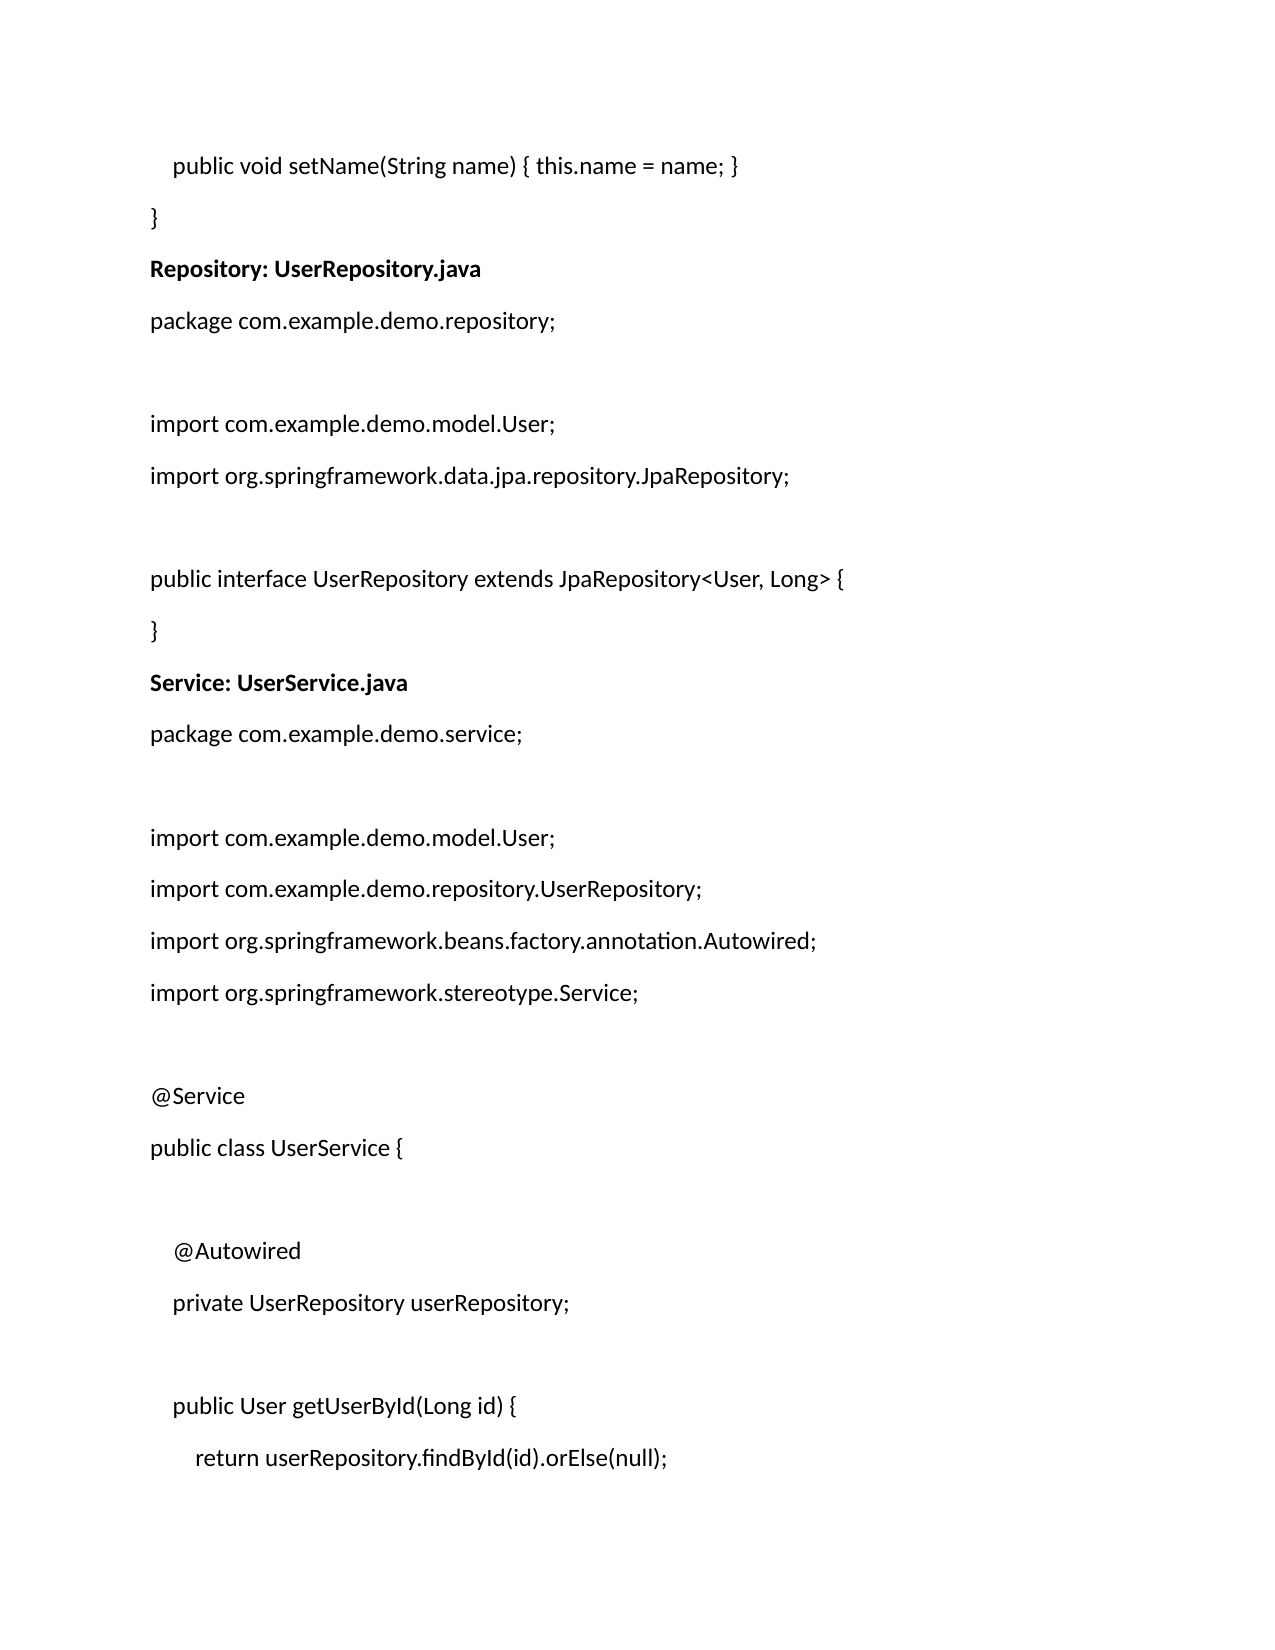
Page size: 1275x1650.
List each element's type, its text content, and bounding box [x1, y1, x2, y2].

text @Service [150, 1080, 1125, 1111]
text } [150, 202, 1125, 232]
text package com.example.demo.repository; [150, 305, 1125, 336]
text import org.springframework.data.jpa.repository.JpaRepository; [150, 460, 1125, 491]
text return userRepository.findById(id).orElse(null); [150, 1442, 1125, 1472]
text import org.springframework.stereotype.Service; [150, 977, 1125, 1007]
text Repository: UserRepository.java [150, 253, 1125, 284]
text private UserRepository userRepository; [150, 1287, 1125, 1317]
text Service: UserService.java [150, 667, 1125, 697]
text import com.example.demo.repository.UserRepository; [150, 873, 1125, 904]
text import com.example.demo.model.User; [150, 822, 1125, 852]
text import com.example.demo.model.User; [150, 408, 1125, 439]
text import org.springframework.beans.factory.annotation.Autowired; [150, 925, 1125, 956]
text package com.example.demo.service; [150, 718, 1125, 749]
text public void setName(String name) { this.name = name; } [150, 150, 1125, 181]
text public interface UserRepository extends JpaRepository<User, Long> { [150, 563, 1125, 594]
text public User getUserById(Long id) { [150, 1390, 1125, 1421]
text @Autowired [150, 1235, 1125, 1266]
text public class UserService { [150, 1132, 1125, 1162]
text } [150, 615, 1125, 646]
